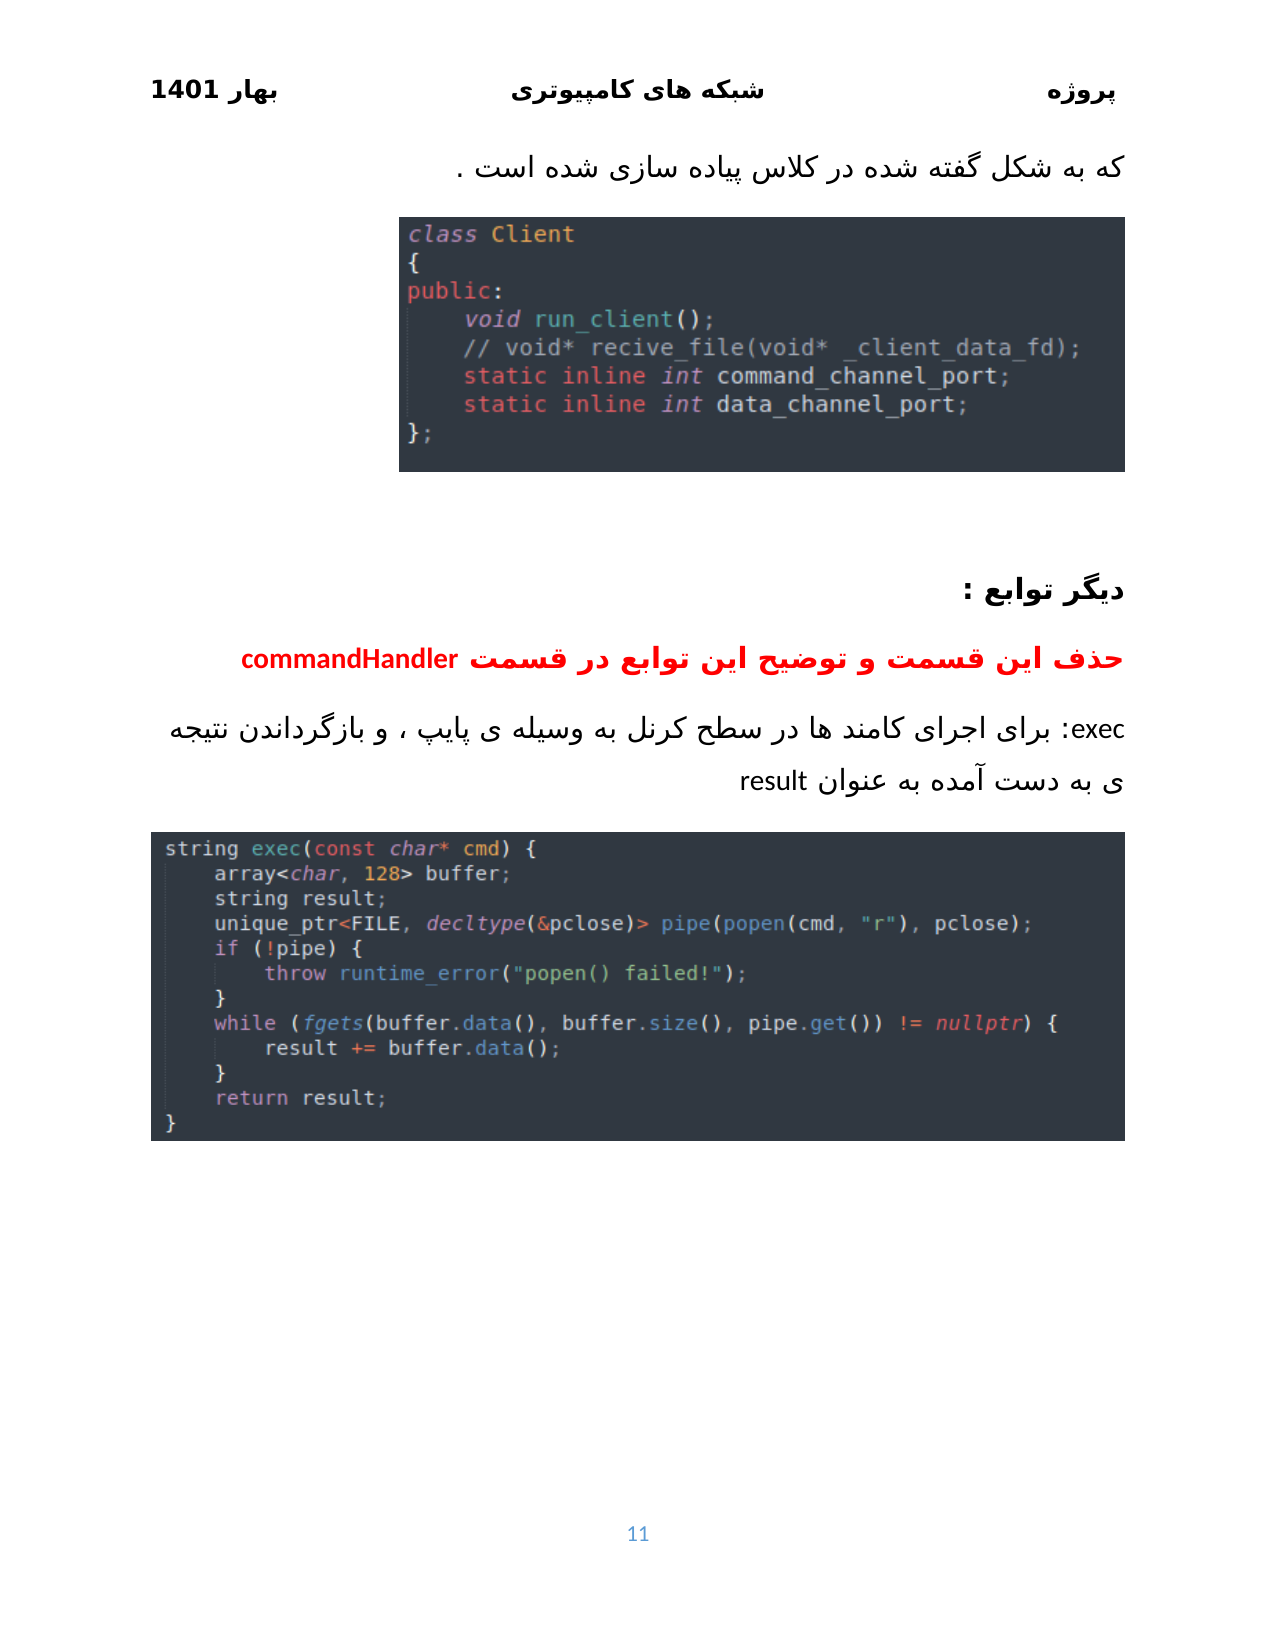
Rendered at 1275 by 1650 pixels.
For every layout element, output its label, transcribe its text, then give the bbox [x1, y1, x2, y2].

text دیگر توابع : [150, 572, 1125, 606]
text که به شکل گفته شده در کلاس پیاده سازی شده است . [150, 150, 1125, 184]
text exec: برای اجرای کامند ها در سطح کرنل به وسیله ی پایپ ، و بازگرداندن نتیجه ی به دست آمده به عنوان result [150, 710, 1125, 798]
picture [399, 217, 1125, 472]
text حذف این قسمت و توضیح این توابع در قسمت commandHandler [150, 640, 1125, 675]
picture [151, 832, 1125, 1141]
